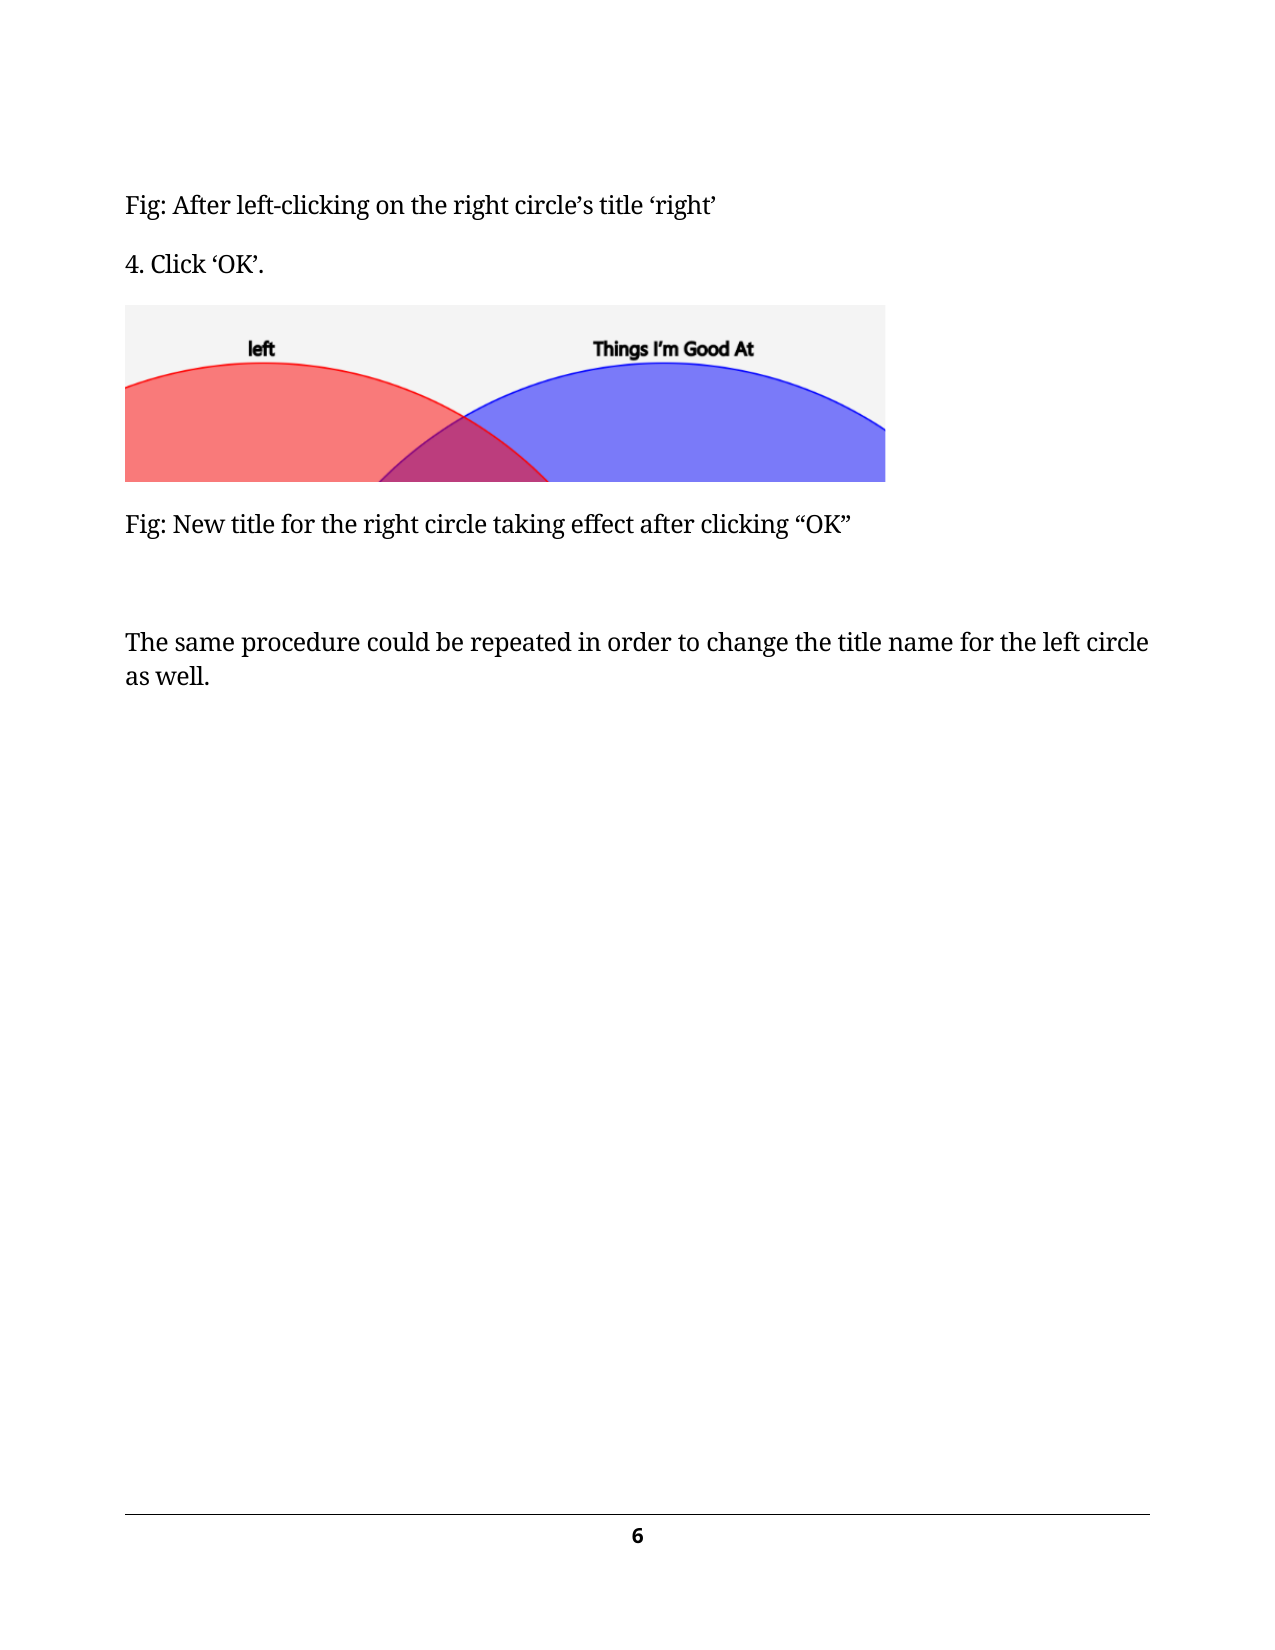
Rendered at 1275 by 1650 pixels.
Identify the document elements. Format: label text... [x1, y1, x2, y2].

text The same procedure could be repeated in order to change the title name for the left circle as well. [125, 625, 1150, 693]
text 4. Click ‘OK’. [125, 247, 1150, 281]
picture [125, 305, 886, 482]
text Fig: After left-clicking on the right circle’s title ‘right’ [125, 187, 1150, 222]
text Fig: New title for the right circle taking effect after clicking “OK” [125, 507, 1150, 541]
